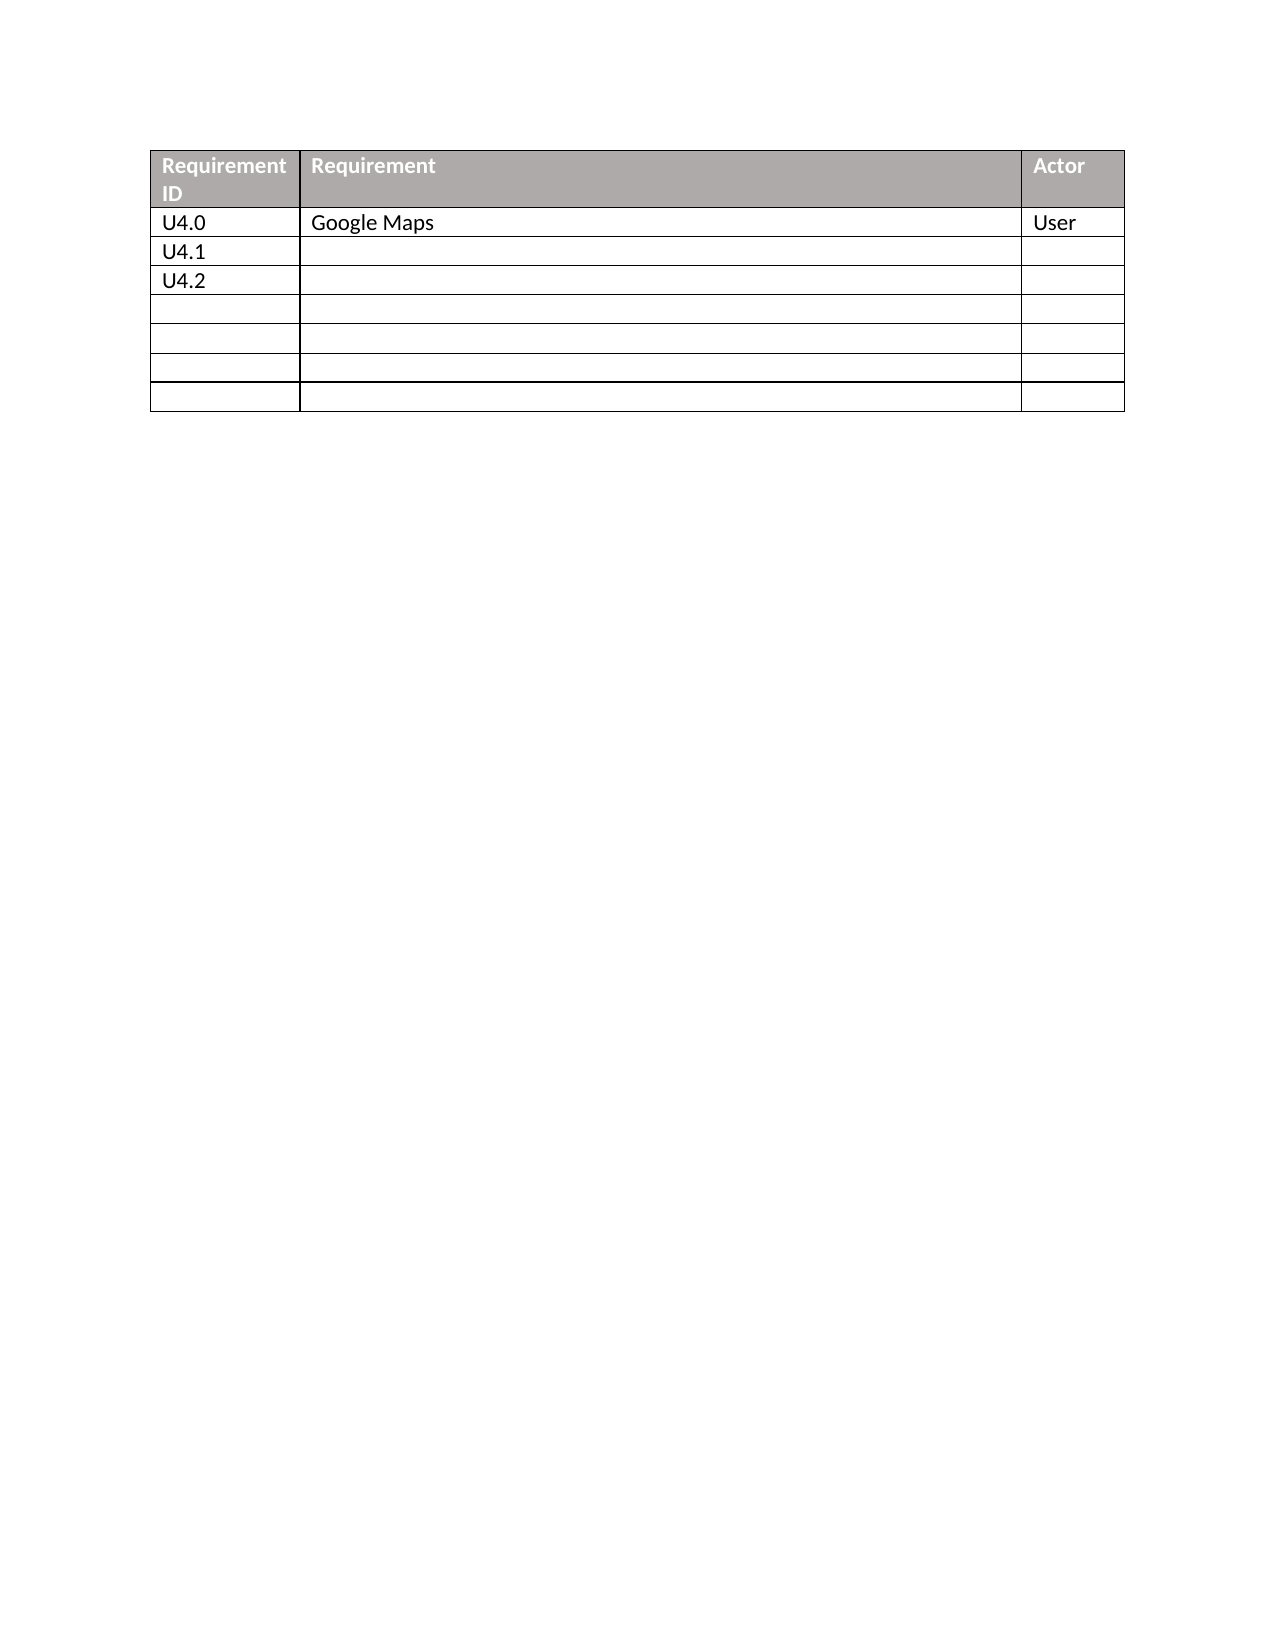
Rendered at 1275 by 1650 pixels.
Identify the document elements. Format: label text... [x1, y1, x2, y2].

table_cell [151, 295, 299, 323]
table_cell [1022, 324, 1124, 352]
table_cell U4.0 [151, 208, 299, 236]
table_header Actor [1022, 151, 1124, 207]
table_cell U4.1 [151, 237, 299, 265]
table_cell [301, 354, 1021, 381]
table_cell [301, 324, 1021, 352]
table_cell [151, 383, 299, 411]
table_header Requirement ID [151, 151, 299, 207]
table_cell [151, 324, 299, 352]
table_cell [301, 266, 1021, 294]
table_cell [301, 295, 1021, 323]
table_cell [1022, 383, 1124, 411]
table_header Requirement [301, 151, 1021, 207]
table_cell [151, 354, 299, 381]
table_cell [301, 383, 1021, 411]
table_cell [1022, 266, 1124, 294]
table_cell [1022, 354, 1124, 381]
table_cell [301, 237, 1021, 265]
table_cell [1022, 295, 1124, 323]
table_cell [1022, 237, 1124, 265]
table_cell User [1022, 208, 1124, 236]
table_cell Google Maps [301, 208, 1021, 236]
table_cell U4.2 [151, 266, 299, 294]
